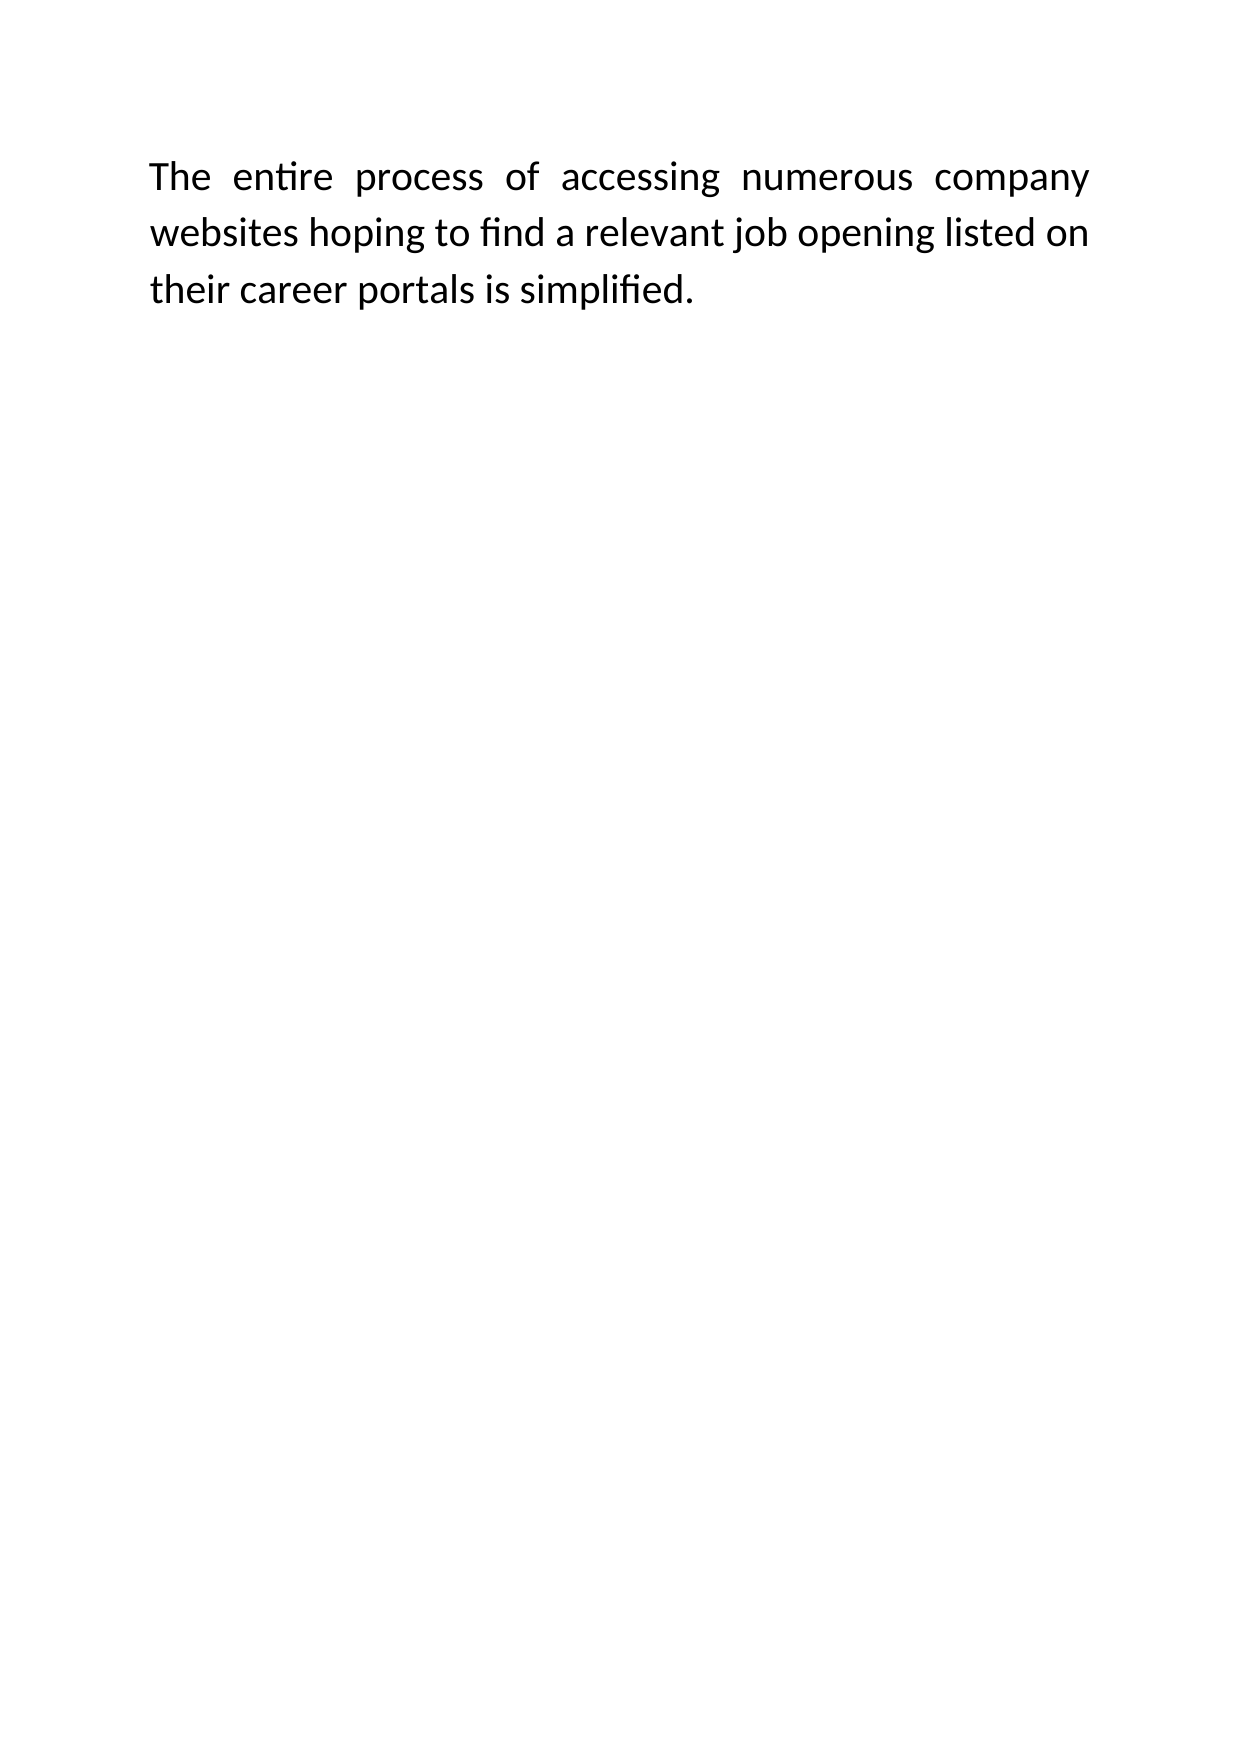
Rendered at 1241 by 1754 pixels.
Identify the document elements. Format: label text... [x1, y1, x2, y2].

text The entire process of accessing numerous company websites hoping to find a relevant job opening listed on their career portals is simplified. [148, 150, 1091, 313]
